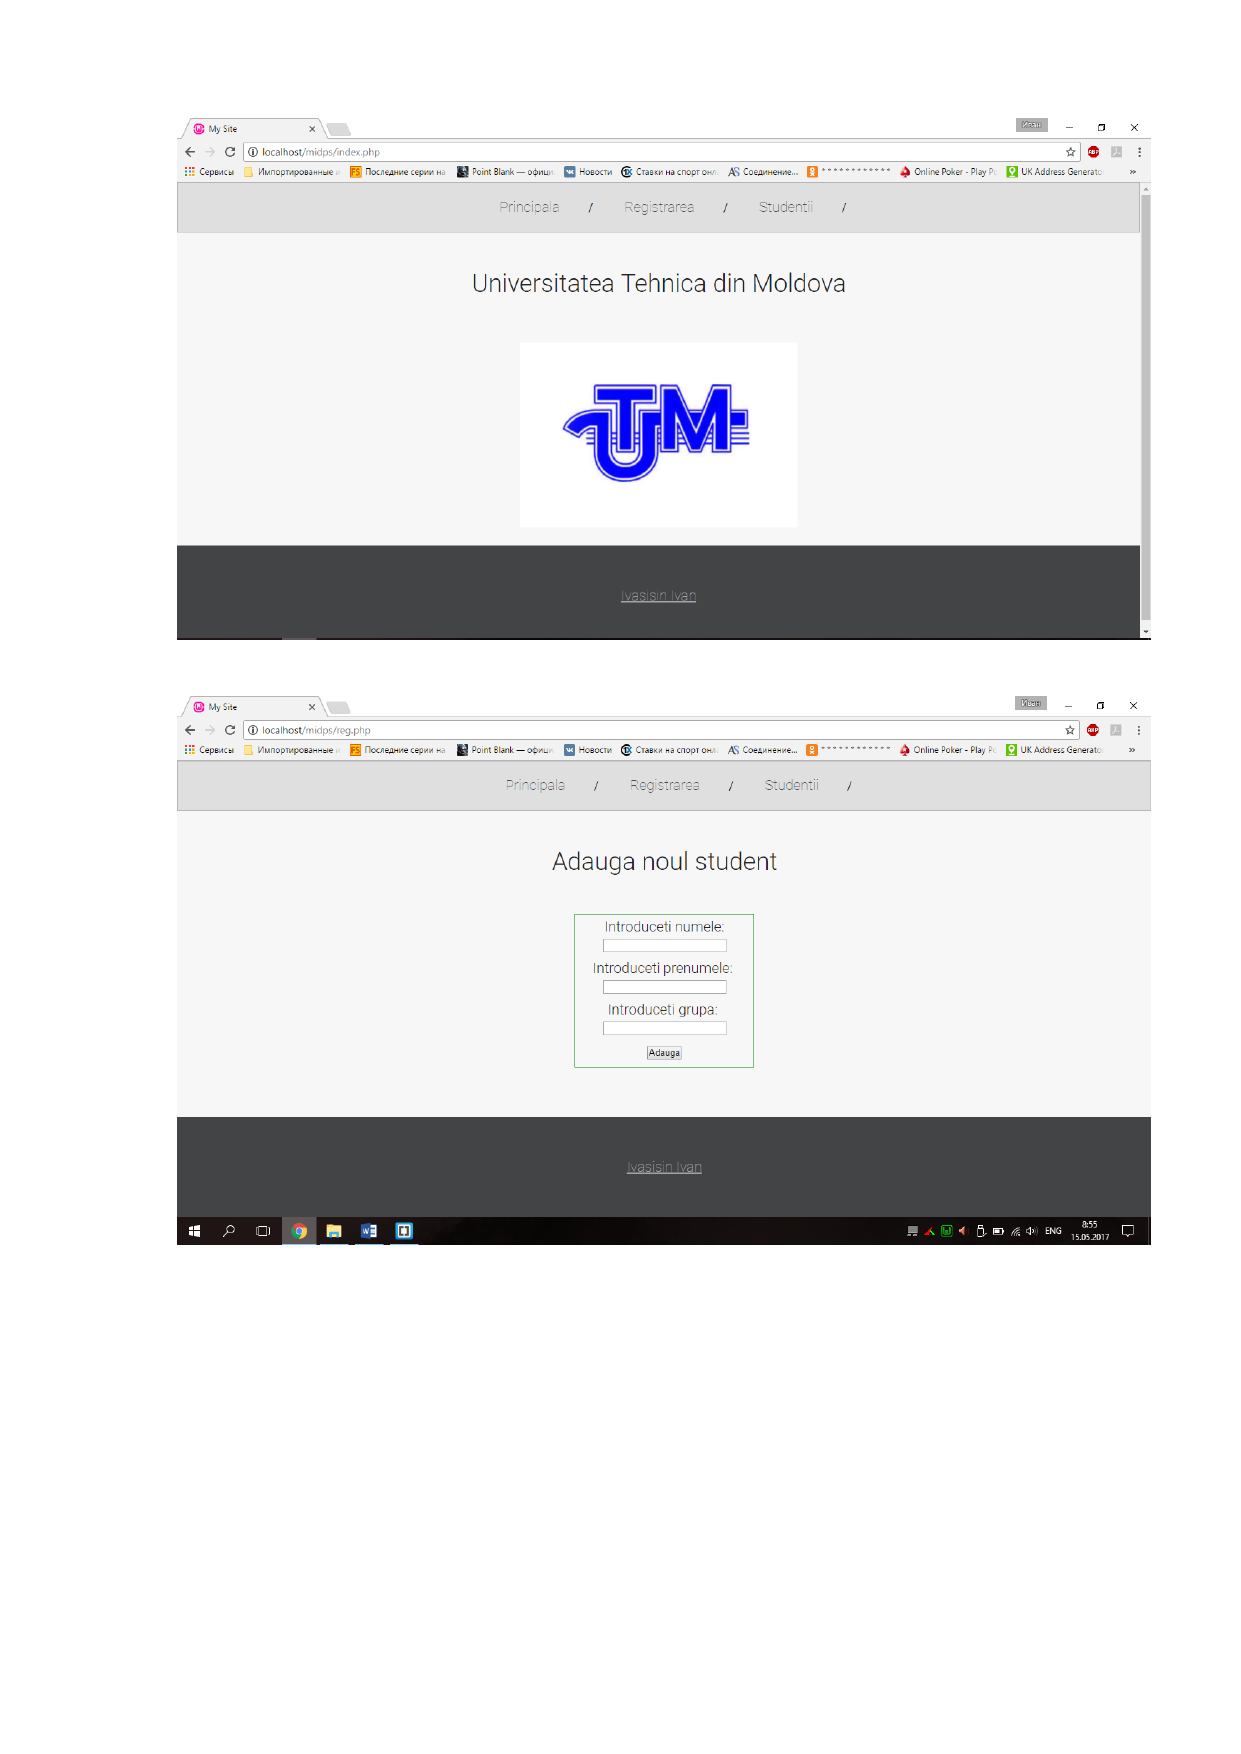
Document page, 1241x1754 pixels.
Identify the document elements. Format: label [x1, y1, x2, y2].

picture [177, 696, 1151, 1245]
picture [177, 118, 1151, 640]
